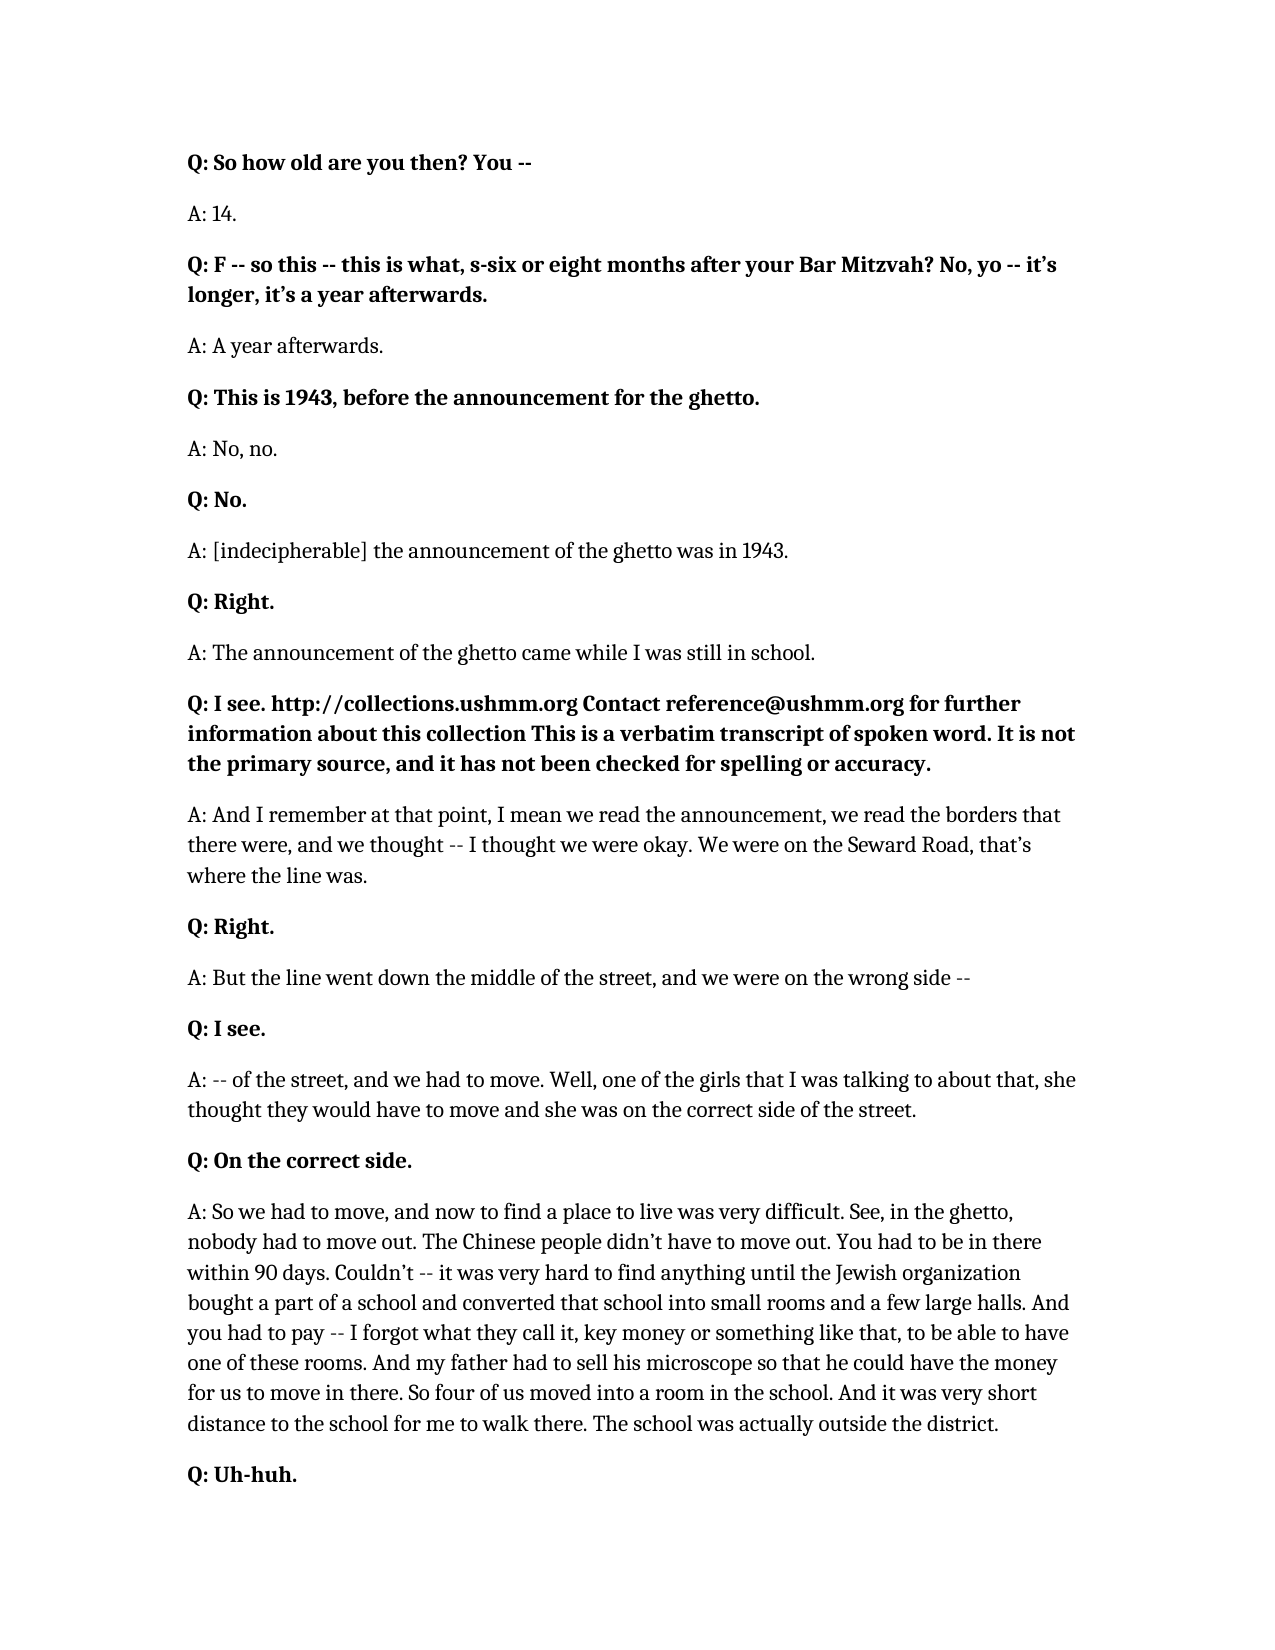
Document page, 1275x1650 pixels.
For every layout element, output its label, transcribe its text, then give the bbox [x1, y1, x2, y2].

text A: No, no. [187, 435, 1087, 462]
text Q: I see. [187, 1016, 1087, 1042]
text A: So we had to move, and now to find a place to live was very difficult. See, in the ghetto, nobody had to move out. The Chinese people didn’t have to move out. You had to be in there within 90 days. Couldn’t -- it was very hard to find anything until the Jewish organization bought a part of a school and converted that school into small rooms and a few large halls. And you had to pay -- I forgot what they call it, key money or something like that, to be able to have one of these rooms. And my father had to sell his microscope so that he could have the money for us to move in there. So four of us moved into a room in the school. And it was very short distance to the school for me to walk there. The school was actually outside the district. [187, 1199, 1087, 1437]
text Q: No. [187, 486, 1087, 513]
text Q: Right. [187, 588, 1087, 615]
text Q: I see. http://collections.ushmm.org Contact reference@ushmm.org for further information about this collection This is a verbatim transcript of spoken word. It is not the primary source, and it has not been checked for spelling or accuracy. [187, 691, 1087, 777]
text A: 14. [187, 201, 1087, 227]
text Q: So how old are you then? You -- [187, 150, 1087, 176]
text A: [indecipherable] the announcement of the ghetto was in 1943. [187, 537, 1087, 564]
text Q: Right. [187, 913, 1087, 940]
text A: And I remember at that point, I mean we read the announcement, we read the borders that there were, and we thought -- I thought we were okay. We were on the Seward Road, that’s where the line was. [187, 802, 1087, 889]
text A: -- of the street, and we had to move. Well, one of the girls that I was talking to about that, she thought they would have to move and she was on the correct side of the street. [187, 1067, 1087, 1123]
text Q: On the correct side. [187, 1148, 1087, 1174]
text Q: Uh-huh. [187, 1461, 1087, 1488]
text A: But the line went down the middle of the street, and we were on the wrong side -- [187, 964, 1087, 991]
text Q: F -- so this -- this is what, s-six or eight months after your Bar Mitzvah? No, yo -- it’s longer, it’s a year afterwards. [187, 252, 1087, 309]
text A: The announcement of the ghetto came while I was still in school. [187, 639, 1087, 666]
text A: A year afterwards. [187, 333, 1087, 360]
text Q: This is 1943, before the announcement for the ghetto. [187, 384, 1087, 411]
